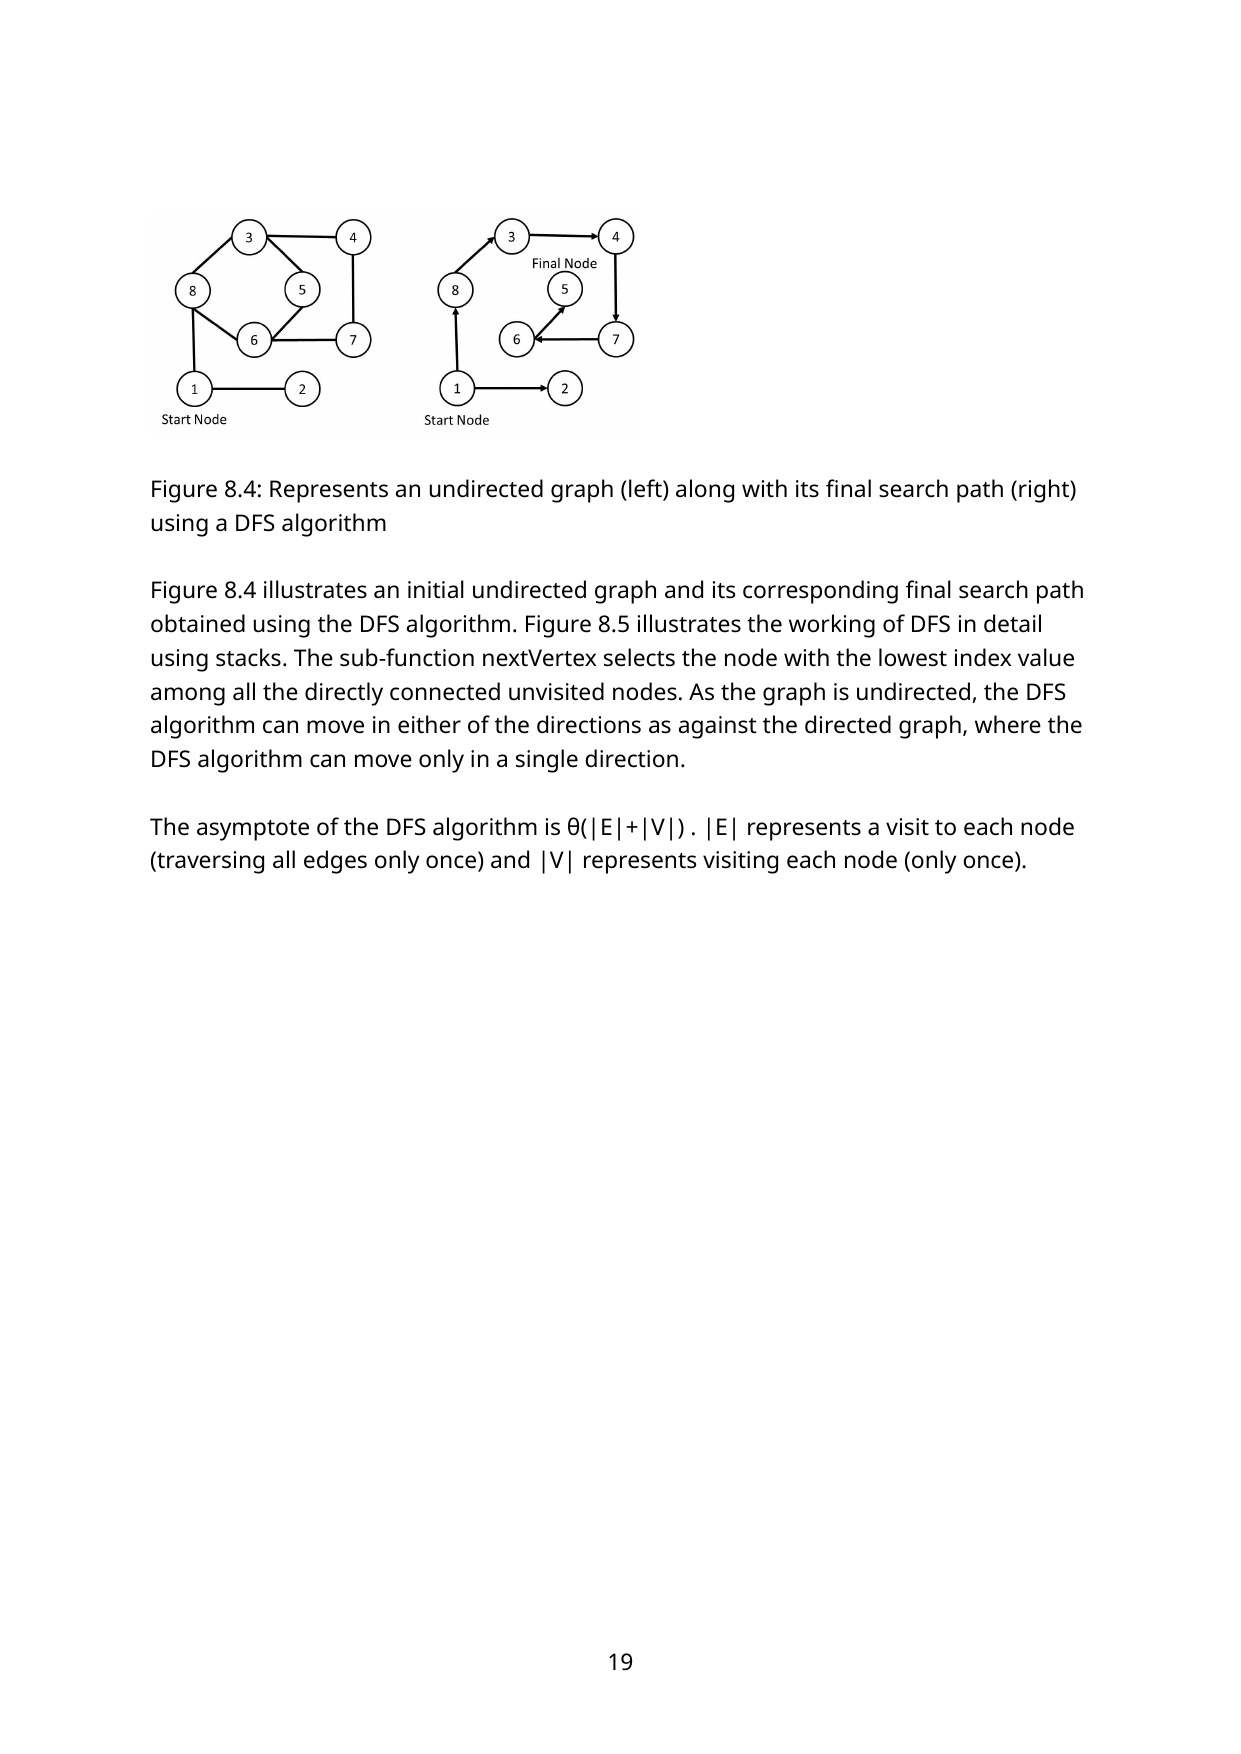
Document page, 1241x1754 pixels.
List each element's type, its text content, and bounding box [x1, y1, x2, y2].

text Figure 8.4: Represents an undirected graph (left) along with its ﬁnal search path (right) using a DFS algorithm [150, 473, 1090, 538]
text Figure 8.4 illustrates an initial undirected graph and its corresponding final search path obtained using the DFS algorithm. Figure 8.5 illustrates the working of DFS in detail using stacks. The sub-function nextVertex selects the node with the lowest index value among all the directly connected unvisited nodes. As the graph is undirected, the DFS algorithm can move in either of the directions as against the directed graph, where the DFS algorithm can move only in a single direction. [150, 574, 1090, 774]
text The asymptote of the DFS algorithm is θ(|E|+|V|) . |E| represents a visit to each node (traversing all edges only once) and |V| represents visiting each node (only once). [150, 811, 1090, 876]
